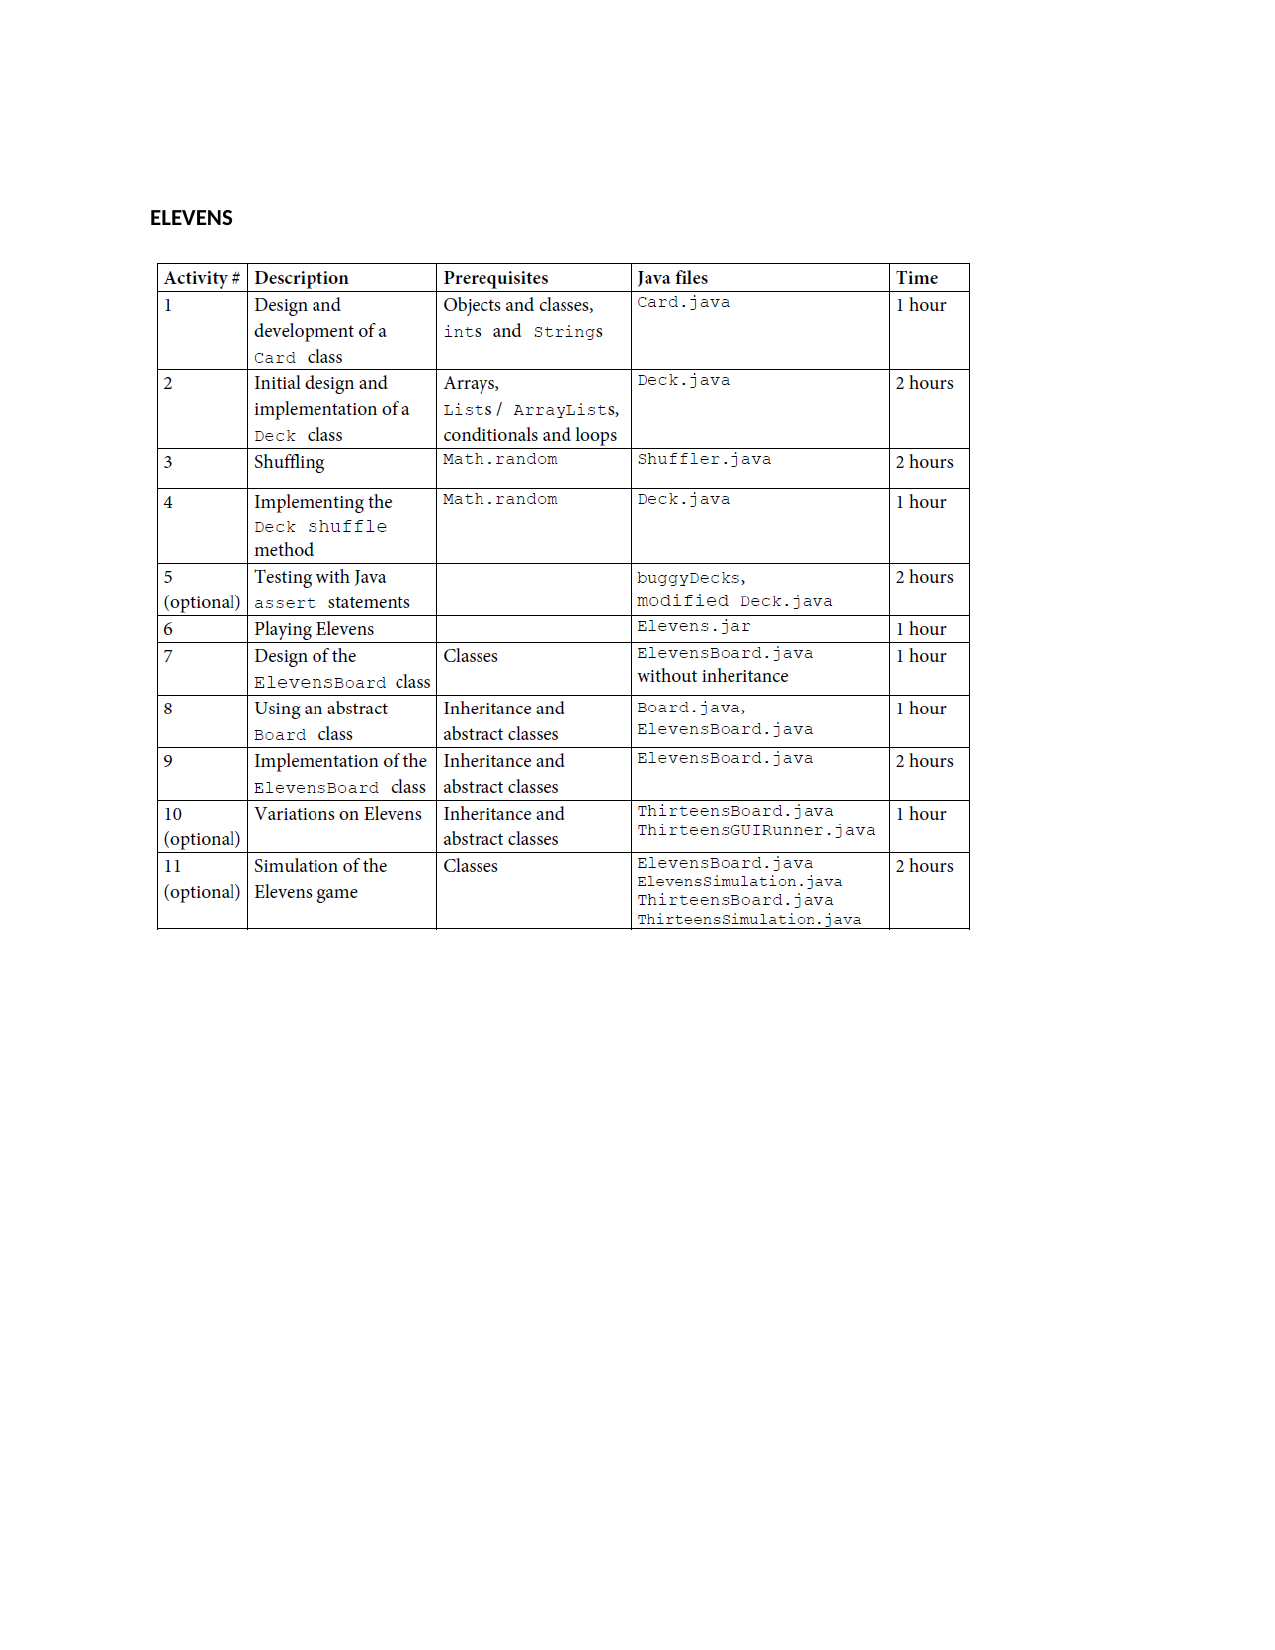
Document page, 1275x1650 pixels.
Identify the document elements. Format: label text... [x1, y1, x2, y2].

picture [150, 256, 979, 938]
text ELEVENS [150, 203, 1125, 231]
